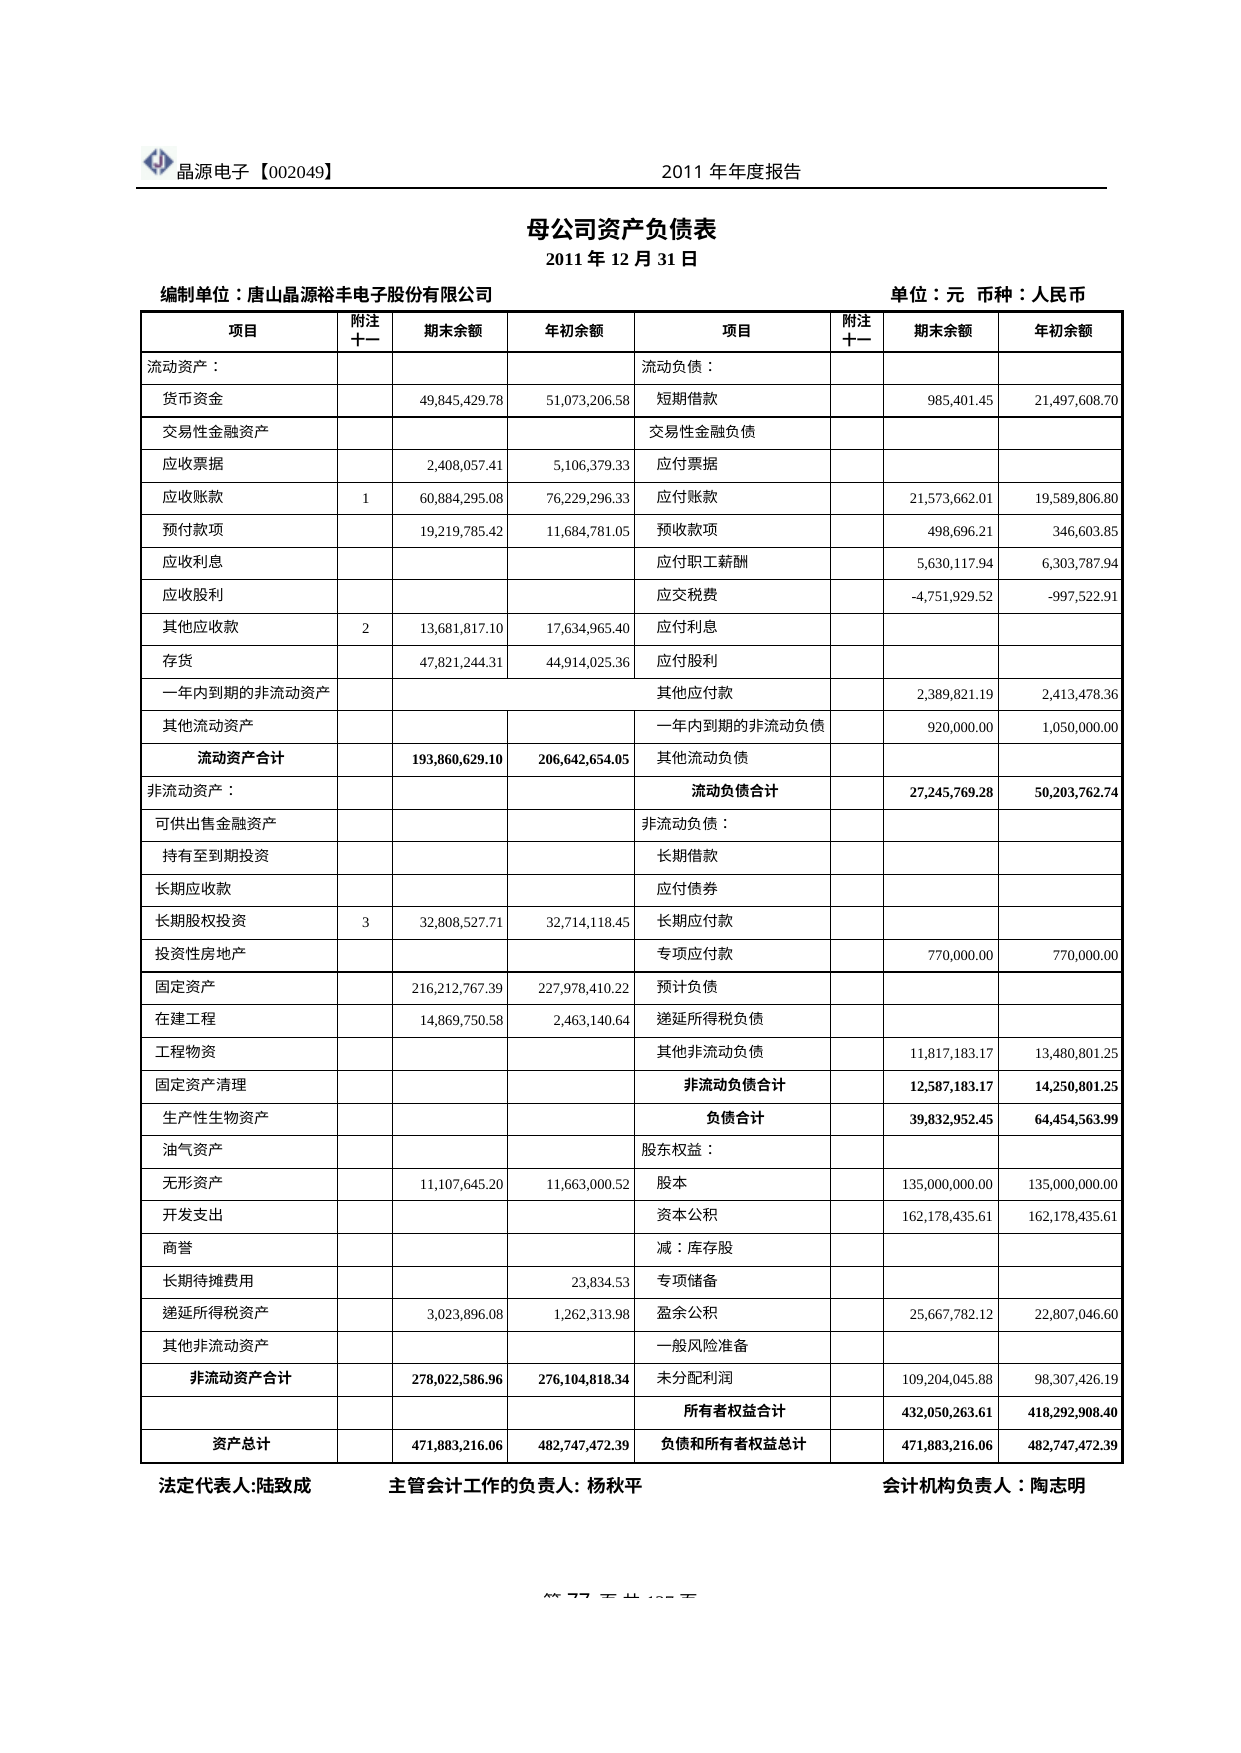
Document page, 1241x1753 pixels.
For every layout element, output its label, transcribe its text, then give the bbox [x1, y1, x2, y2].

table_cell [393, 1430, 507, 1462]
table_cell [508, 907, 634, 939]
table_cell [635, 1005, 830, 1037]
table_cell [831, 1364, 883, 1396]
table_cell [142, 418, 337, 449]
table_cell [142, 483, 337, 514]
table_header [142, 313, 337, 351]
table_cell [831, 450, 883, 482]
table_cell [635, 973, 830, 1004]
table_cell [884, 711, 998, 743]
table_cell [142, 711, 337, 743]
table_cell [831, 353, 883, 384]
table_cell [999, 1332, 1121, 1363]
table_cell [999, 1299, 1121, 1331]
picture [141, 146, 177, 180]
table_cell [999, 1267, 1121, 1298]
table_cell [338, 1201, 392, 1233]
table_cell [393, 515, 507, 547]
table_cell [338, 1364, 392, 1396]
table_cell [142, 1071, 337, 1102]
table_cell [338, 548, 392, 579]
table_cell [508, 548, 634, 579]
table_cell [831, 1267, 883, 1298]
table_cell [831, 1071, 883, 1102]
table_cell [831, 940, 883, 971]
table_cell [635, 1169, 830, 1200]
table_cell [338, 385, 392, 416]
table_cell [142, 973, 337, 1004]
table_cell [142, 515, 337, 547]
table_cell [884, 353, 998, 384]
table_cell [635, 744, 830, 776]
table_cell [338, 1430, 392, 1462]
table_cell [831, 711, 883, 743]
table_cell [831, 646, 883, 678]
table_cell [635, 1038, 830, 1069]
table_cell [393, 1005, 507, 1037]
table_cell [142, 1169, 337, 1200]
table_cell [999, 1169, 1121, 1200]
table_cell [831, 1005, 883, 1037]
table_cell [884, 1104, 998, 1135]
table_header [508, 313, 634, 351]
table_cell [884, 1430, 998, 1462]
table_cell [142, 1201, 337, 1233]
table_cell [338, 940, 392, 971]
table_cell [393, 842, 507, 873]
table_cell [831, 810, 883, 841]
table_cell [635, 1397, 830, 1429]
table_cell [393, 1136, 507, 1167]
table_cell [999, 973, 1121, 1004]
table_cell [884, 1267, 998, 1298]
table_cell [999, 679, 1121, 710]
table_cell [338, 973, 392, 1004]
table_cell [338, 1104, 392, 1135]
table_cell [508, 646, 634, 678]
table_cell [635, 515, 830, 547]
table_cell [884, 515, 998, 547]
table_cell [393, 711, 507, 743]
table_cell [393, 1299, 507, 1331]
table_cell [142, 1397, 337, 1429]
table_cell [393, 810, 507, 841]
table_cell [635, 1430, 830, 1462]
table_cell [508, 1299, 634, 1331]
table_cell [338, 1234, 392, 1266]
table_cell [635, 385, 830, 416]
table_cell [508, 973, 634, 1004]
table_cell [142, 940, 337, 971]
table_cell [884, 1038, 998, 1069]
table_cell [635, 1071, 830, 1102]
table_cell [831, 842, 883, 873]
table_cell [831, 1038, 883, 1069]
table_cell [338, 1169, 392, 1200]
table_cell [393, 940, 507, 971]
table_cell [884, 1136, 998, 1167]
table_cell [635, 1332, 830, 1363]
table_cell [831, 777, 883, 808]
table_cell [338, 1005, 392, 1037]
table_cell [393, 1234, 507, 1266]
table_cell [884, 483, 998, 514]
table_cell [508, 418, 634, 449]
text 编制单位：唐山晶源裕丰电子股份有限公司 单位：元 币种：人民币 [125, 282, 1122, 307]
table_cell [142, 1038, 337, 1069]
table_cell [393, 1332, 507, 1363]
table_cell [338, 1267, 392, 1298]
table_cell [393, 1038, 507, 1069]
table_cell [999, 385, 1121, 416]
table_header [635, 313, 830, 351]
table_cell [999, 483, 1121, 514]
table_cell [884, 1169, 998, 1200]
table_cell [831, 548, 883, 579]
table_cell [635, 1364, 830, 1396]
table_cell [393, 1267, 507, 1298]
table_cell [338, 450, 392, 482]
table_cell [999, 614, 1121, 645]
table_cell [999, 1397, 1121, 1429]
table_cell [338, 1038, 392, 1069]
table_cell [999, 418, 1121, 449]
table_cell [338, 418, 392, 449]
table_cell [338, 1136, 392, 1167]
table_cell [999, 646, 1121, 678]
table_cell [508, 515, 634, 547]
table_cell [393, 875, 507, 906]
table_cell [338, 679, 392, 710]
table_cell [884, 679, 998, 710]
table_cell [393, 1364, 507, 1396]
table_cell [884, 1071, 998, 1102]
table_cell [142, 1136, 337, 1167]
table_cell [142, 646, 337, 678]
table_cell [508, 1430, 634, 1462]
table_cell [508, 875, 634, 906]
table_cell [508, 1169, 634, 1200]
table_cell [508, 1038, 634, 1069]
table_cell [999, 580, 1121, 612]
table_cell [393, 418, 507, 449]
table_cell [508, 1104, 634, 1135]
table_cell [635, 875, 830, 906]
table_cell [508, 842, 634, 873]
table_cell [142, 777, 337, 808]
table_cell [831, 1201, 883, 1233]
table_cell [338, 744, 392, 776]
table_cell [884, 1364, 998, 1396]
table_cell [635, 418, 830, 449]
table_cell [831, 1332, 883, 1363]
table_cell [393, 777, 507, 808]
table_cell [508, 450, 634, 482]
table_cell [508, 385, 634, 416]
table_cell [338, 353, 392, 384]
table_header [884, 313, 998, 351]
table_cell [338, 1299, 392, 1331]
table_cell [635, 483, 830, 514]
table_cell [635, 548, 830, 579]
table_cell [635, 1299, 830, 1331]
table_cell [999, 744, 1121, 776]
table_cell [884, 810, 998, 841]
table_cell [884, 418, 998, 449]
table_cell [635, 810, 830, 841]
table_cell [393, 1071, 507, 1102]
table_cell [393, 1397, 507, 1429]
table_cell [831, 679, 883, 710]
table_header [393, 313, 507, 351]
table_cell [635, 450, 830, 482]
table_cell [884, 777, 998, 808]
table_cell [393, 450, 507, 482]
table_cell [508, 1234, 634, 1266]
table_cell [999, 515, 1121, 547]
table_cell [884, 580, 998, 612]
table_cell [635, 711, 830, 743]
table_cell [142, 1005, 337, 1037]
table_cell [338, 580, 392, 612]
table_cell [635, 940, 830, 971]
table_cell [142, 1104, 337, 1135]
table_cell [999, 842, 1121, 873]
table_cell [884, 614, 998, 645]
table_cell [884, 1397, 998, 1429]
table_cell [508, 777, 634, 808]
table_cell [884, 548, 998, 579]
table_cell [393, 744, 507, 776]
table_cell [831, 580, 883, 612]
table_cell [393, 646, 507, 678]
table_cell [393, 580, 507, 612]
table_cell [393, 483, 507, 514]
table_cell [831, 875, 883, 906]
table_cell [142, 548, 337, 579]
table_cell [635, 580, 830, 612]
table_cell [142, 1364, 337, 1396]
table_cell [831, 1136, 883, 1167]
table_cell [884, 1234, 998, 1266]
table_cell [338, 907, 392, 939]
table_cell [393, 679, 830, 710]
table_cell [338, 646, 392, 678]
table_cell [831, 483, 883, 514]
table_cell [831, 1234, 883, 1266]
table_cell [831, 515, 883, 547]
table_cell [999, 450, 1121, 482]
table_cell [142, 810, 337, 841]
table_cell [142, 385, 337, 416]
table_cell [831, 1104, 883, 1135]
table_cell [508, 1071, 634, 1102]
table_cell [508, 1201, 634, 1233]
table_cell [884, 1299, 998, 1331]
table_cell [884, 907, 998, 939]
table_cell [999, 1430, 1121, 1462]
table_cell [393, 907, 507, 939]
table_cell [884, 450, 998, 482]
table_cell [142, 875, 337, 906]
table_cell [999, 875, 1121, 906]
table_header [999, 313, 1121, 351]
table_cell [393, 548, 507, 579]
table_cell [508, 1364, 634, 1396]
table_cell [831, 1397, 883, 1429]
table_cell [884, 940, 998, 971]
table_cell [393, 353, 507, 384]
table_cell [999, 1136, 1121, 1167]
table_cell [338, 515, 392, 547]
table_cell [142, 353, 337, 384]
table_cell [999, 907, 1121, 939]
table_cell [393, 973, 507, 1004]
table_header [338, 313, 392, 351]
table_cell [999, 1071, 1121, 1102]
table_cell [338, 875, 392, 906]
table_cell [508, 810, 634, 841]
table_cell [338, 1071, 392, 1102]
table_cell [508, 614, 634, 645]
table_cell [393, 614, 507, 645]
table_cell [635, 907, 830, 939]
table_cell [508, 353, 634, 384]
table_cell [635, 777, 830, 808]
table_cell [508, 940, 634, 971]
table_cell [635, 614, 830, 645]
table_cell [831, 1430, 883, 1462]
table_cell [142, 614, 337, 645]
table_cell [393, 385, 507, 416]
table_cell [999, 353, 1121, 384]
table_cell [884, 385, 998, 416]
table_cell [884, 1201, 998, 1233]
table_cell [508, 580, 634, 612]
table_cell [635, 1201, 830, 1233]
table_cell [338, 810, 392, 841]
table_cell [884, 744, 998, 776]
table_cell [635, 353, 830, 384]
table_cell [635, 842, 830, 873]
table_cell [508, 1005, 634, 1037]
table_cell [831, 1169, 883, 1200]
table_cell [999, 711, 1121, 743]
text 法定代表人:陆致成 主管会计工作的负责人: 杨秋平 会计机构负责人：陶志明 [158, 1473, 1138, 1498]
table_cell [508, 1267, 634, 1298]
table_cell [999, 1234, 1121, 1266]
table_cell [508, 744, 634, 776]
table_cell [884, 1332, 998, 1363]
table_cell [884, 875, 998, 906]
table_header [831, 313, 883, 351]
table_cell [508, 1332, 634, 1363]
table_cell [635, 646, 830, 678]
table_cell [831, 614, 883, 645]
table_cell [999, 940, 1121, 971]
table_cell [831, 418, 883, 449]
text 2011 年 12 月 31 日 [125, 247, 1119, 271]
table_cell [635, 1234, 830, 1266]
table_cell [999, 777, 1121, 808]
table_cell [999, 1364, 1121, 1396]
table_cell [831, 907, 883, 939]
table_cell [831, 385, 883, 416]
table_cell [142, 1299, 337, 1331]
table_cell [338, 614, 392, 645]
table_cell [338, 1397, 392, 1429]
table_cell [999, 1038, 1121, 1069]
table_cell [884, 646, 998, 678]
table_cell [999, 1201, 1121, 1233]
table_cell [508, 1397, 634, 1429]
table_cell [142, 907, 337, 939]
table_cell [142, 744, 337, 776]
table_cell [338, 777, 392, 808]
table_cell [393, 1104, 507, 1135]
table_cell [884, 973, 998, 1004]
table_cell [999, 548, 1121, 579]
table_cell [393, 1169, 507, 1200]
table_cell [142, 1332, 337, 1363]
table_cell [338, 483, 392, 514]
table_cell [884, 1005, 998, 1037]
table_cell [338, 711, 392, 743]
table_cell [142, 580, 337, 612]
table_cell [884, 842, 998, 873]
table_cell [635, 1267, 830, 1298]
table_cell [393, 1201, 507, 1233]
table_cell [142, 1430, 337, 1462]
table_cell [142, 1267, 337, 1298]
subtitle 母公司资产负债表 [125, 213, 1118, 245]
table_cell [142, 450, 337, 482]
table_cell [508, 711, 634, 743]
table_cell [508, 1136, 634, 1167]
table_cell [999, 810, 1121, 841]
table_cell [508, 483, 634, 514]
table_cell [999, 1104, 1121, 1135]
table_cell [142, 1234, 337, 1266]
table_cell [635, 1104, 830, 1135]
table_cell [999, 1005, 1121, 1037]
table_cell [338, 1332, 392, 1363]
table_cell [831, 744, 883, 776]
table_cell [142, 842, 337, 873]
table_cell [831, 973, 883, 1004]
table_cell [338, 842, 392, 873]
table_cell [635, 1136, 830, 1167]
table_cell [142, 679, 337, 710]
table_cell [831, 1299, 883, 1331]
